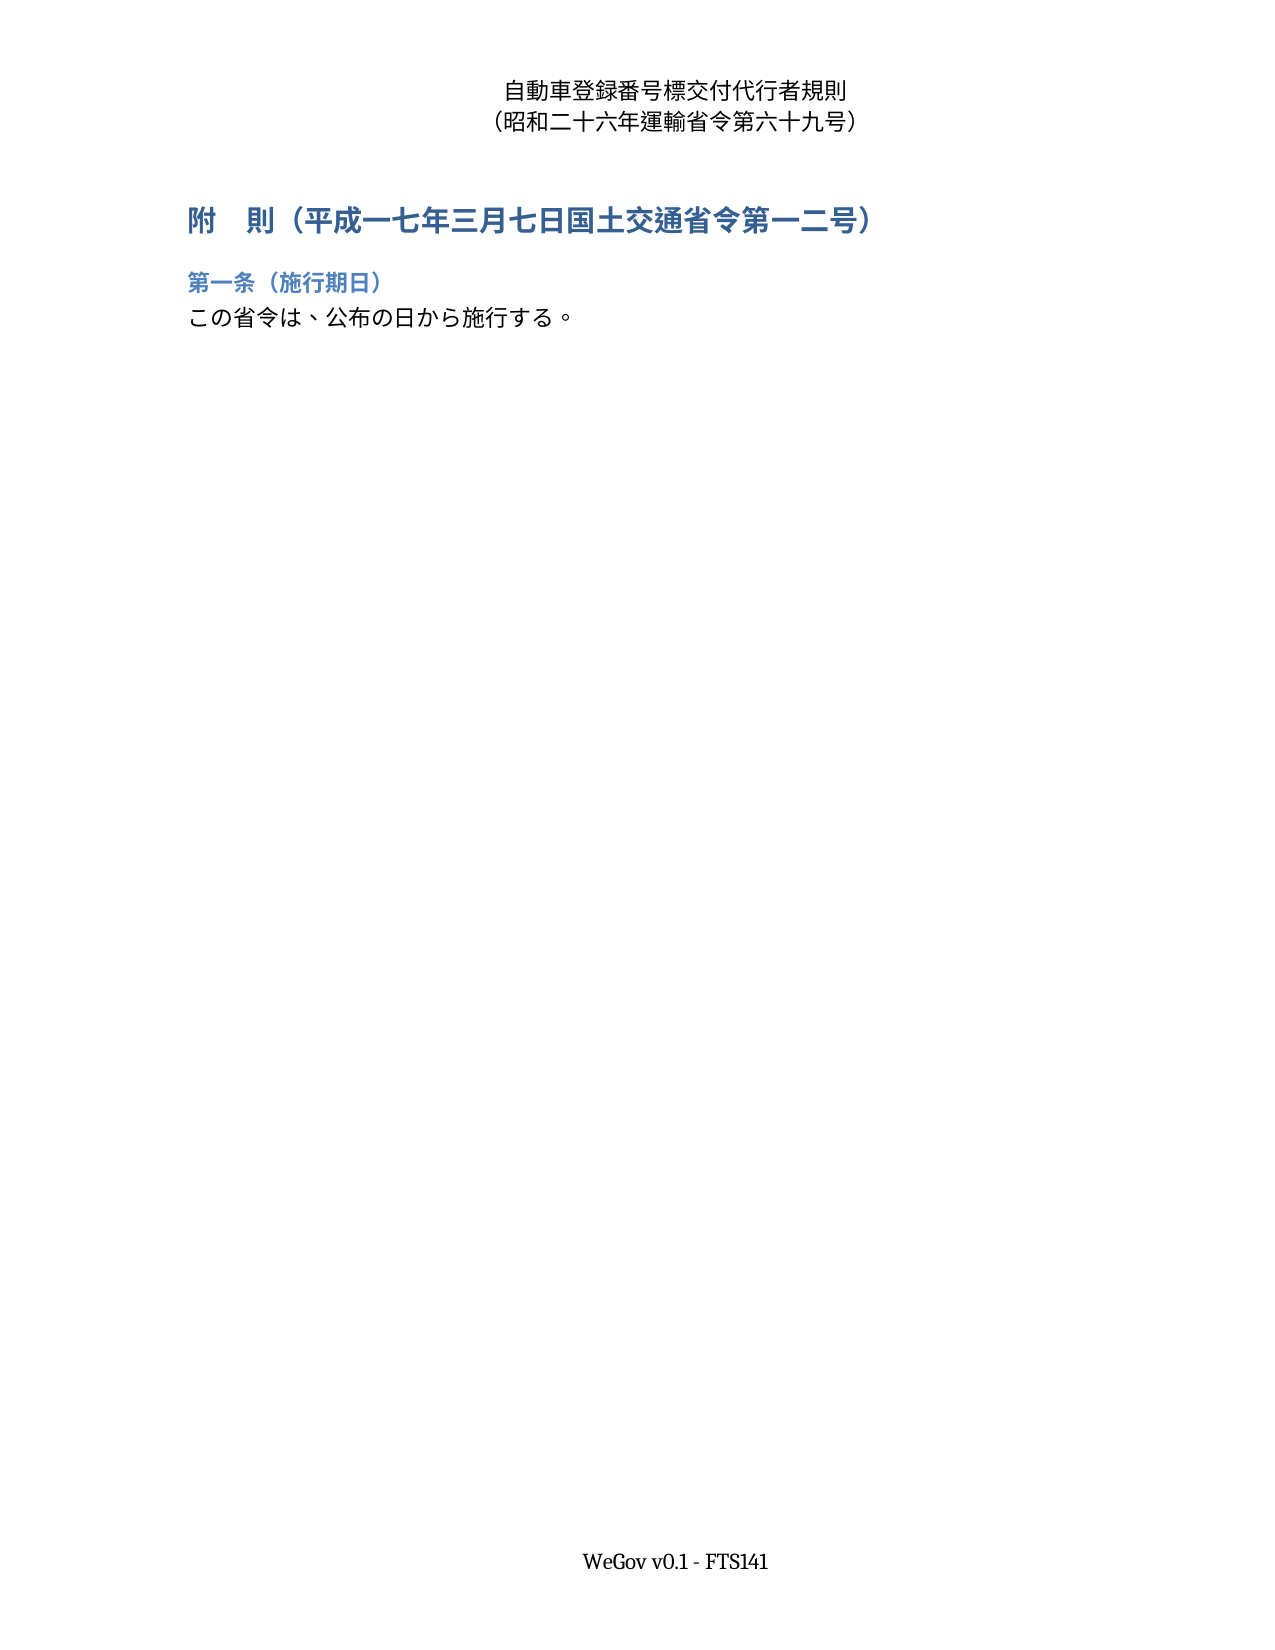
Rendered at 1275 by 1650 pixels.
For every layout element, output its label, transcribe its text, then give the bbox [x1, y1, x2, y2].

subtitle 附 則（平成一七年三月七日国土交通省令第一二号） [187, 200, 1087, 240]
subtitle 第一条（施行期日） [187, 266, 1087, 298]
text この省令は、公布の日から施行する。 [187, 302, 1087, 334]
